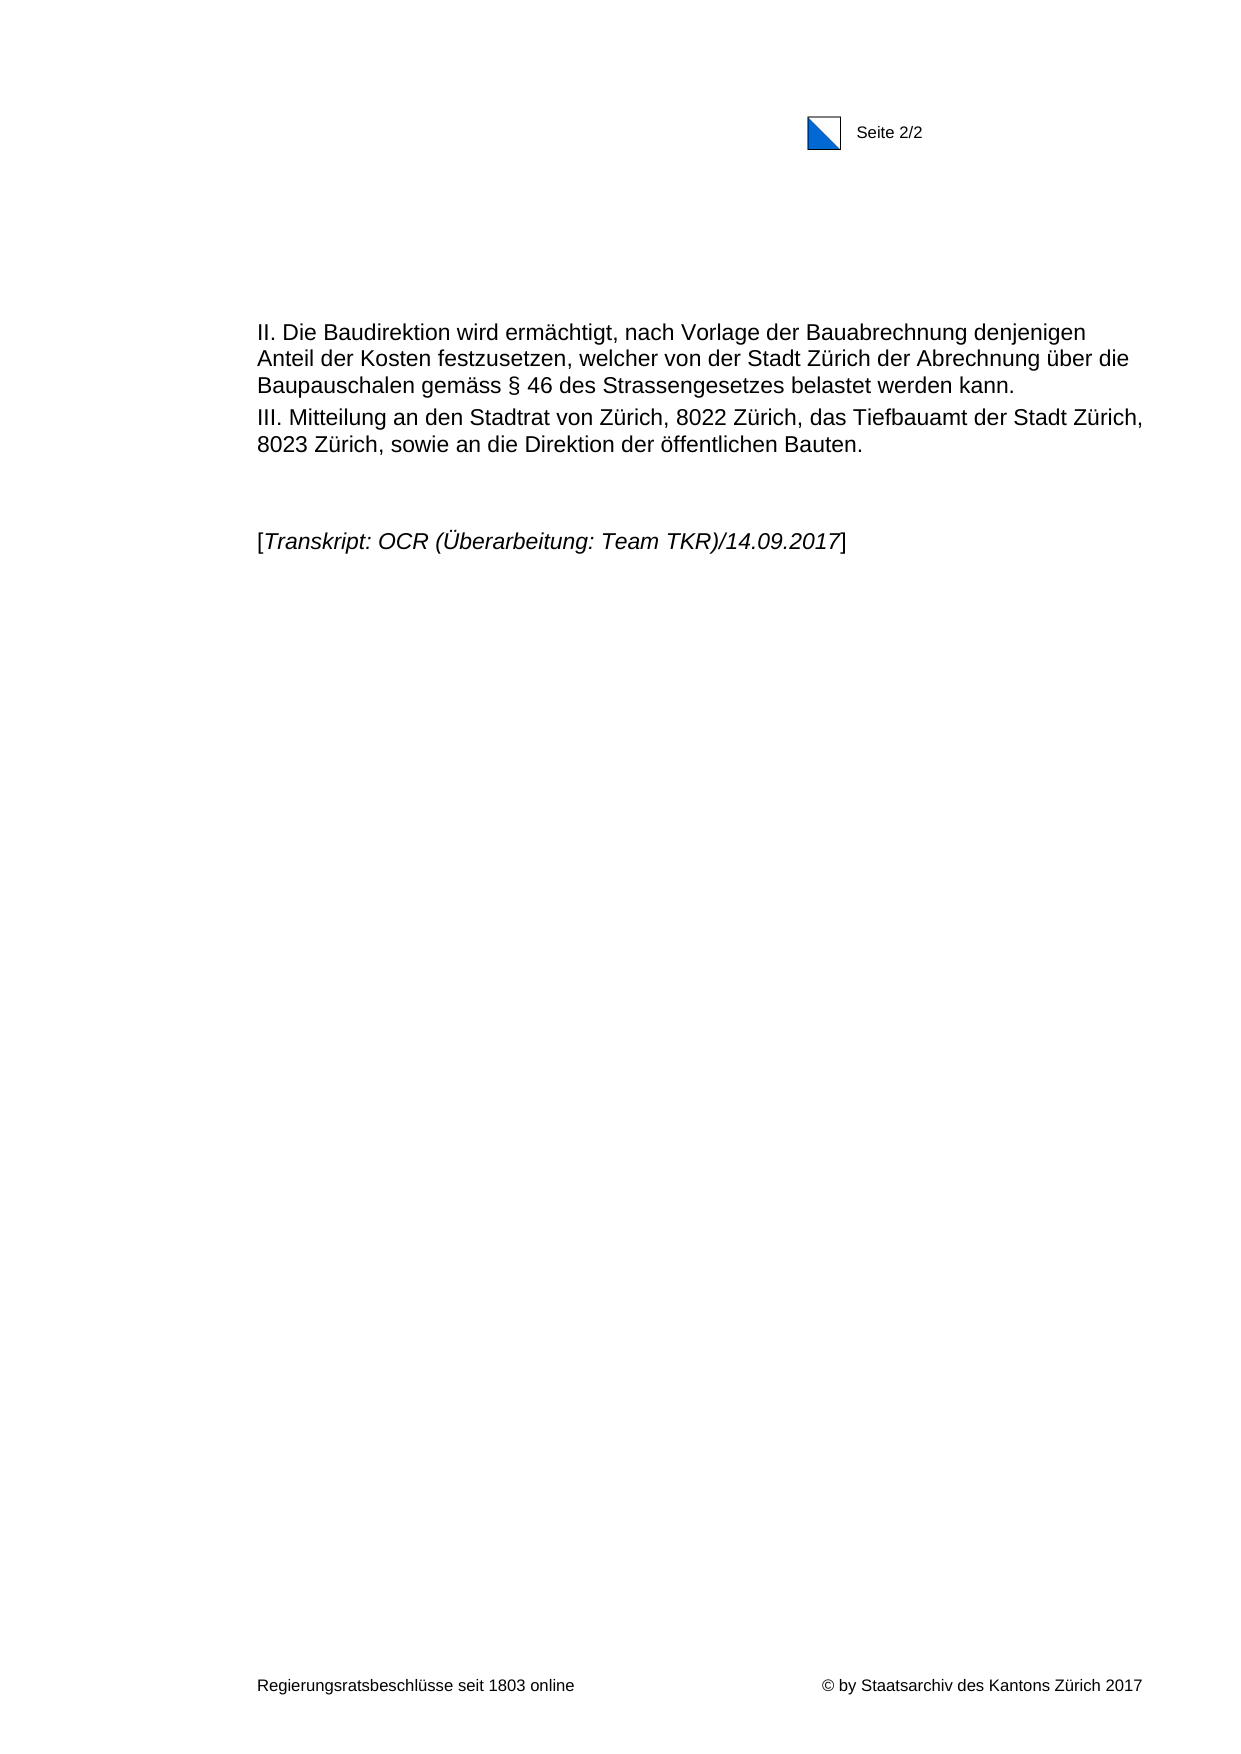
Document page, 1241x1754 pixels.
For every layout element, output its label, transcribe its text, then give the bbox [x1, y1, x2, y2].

text [Transkript: OCR (Überarbeitung: Team TKR)/14.09.2017] [257, 528, 1146, 555]
text II. Die Baudirektion wird ermächtigt, nach Vorlage der Bauabrechnung denjenigen Anteil der Kosten festzusetzen, welcher von der Stadt Zürich der Abrechnung über die Baupauschalen gemäss § 46 des Strassengesetzes belastet werden kann. [257, 319, 1146, 398]
text III. Mitteilung an den Stadtrat von Zürich, 8022 Zürich, das Tiefbauamt der Stadt Zürich, 8023 Zürich, sowie an die Direktion der öffentlichen Bauten. [257, 404, 1146, 457]
picture [806, 115, 842, 151]
